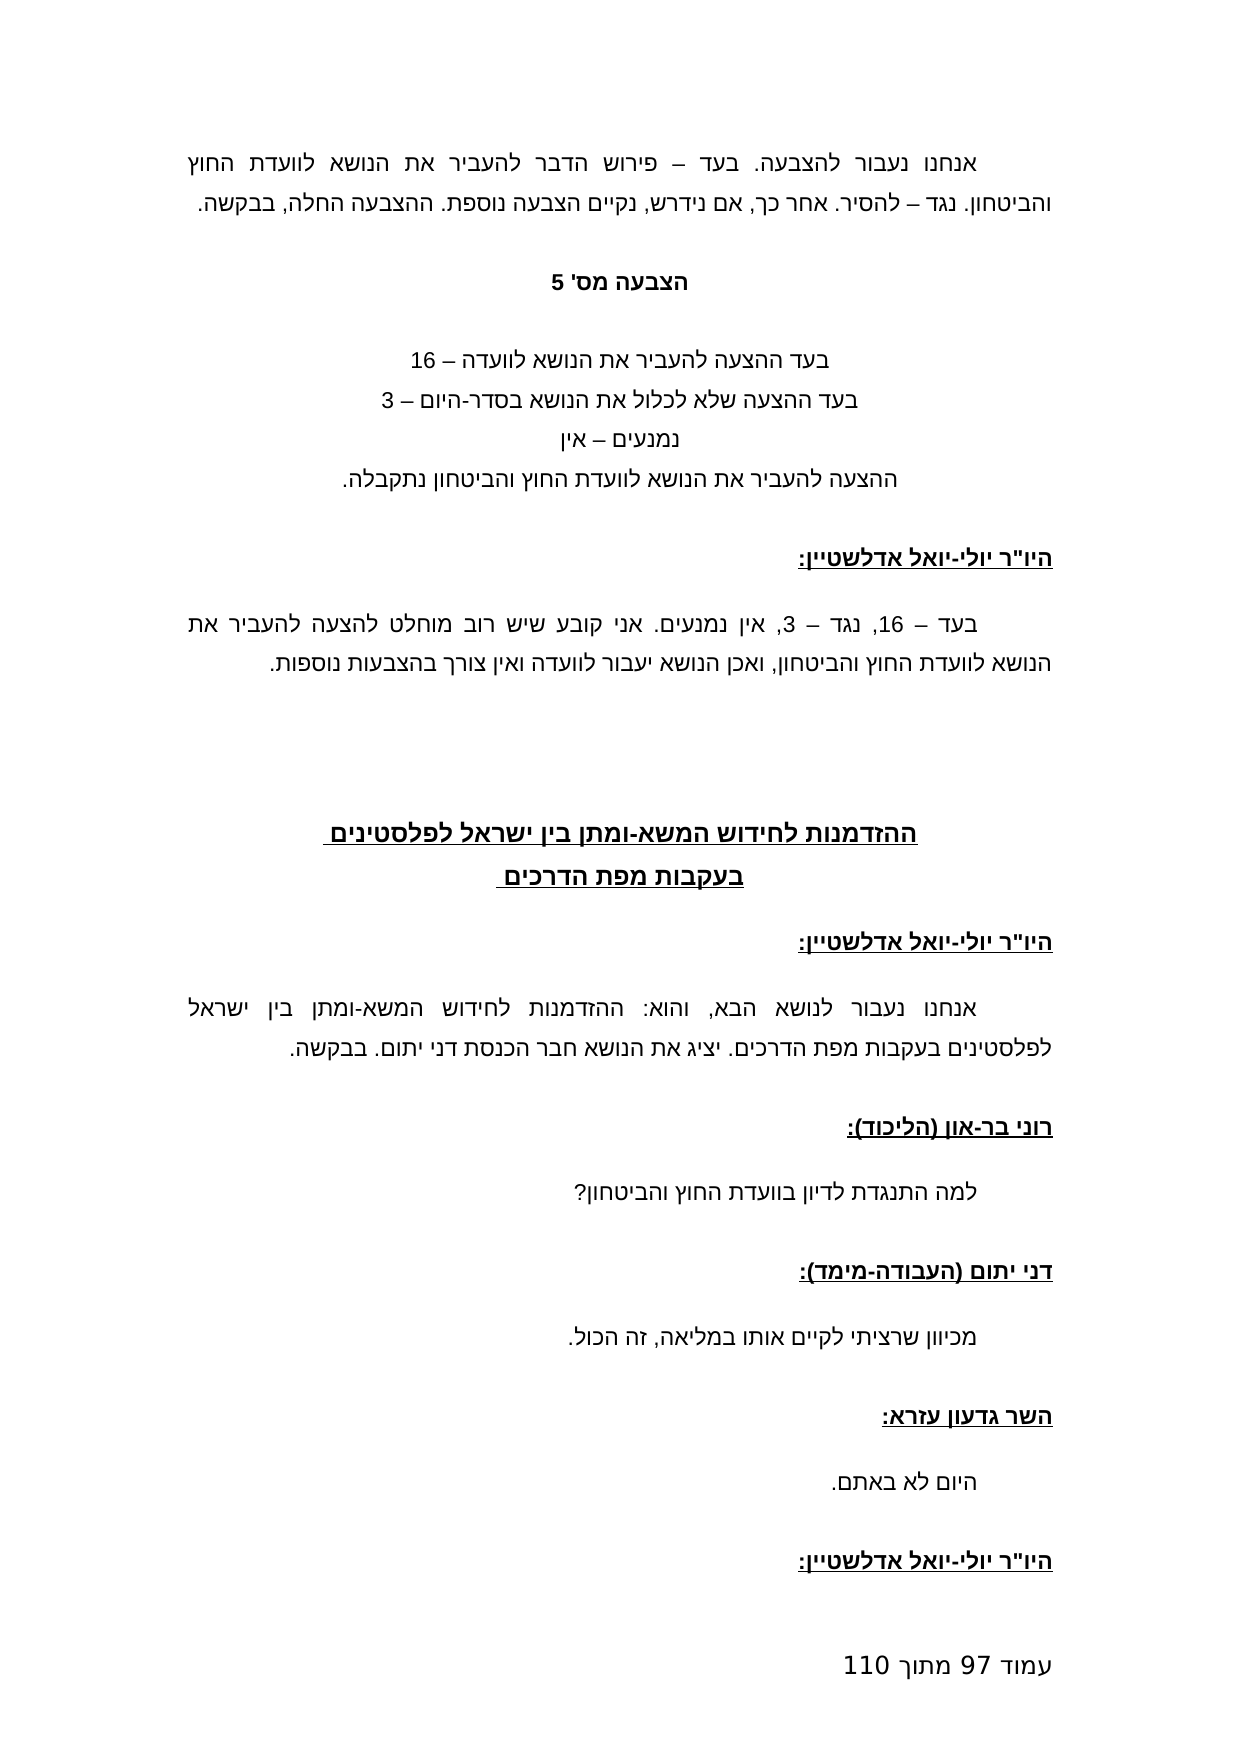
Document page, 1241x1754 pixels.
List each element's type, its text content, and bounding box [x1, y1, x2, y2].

text היו"ר יולי-יואל אדלשטיין: [187, 1548, 1053, 1574]
text היו"ר יולי-יואל אדלשטיין: [187, 545, 1053, 571]
text ההזדמנות לחידוש המשא-ומתן בין ישראל לפלסטינים בעקבות מפת הדרכים [187, 819, 1053, 891]
text אנחנו נעבור להצבעה. בעד – פירוש הדבר להעביר את הנושא לוועדת החוץ והביטחון. נגד – להסיר. אחר כך, אם נידרש, נקיים הצבעה נוספת. ההצבעה החלה, בבקשה. [187, 150, 1053, 216]
text נמנעים – אין [187, 426, 1053, 453]
text בעד ההצעה שלא לכלול את הנושא בסדר-היום – 3 [187, 387, 1053, 413]
text מכיוון שרציתי לקיים אותו במליאה, זה הכול. [187, 1324, 1053, 1350]
text דני יתום (העבודה-מימד): [187, 1258, 1053, 1284]
text ההצעה להעביר את הנושא לוועדת החוץ והביטחון נתקבלה. [187, 466, 1053, 492]
text אנחנו נעבור לנושא הבא, והוא: ההזדמנות לחידוש המשא-ומתן בין ישראל לפלסטינים בעקבות מפת הדרכים. יציג את הנושא חבר הכנסת דני יתום. בבקשה. [187, 995, 1053, 1061]
text בעד – 16, נגד – 3, אין נמנעים. אני קובע שיש רוב מוחלט להצעה להעביר את הנושא לוועדת החוץ והביטחון, ואכן הנושא יעבור לוועדה ואין צורך בהצבעות נוספות. [187, 611, 1053, 676]
text הצבעה מס' 5 [187, 268, 1053, 295]
text היום לא באתם. [187, 1469, 1053, 1495]
text רוני בר-און (הליכוד): [187, 1113, 1053, 1140]
text למה התנגדת לדיון בוועדת החוץ והביטחון? [187, 1179, 1053, 1206]
text בעד ההצעה להעביר את הנושא לוועדה – 16 [187, 347, 1053, 374]
text השר גדעון עזרא: [187, 1403, 1053, 1429]
text היו"ר יולי-יואל אדלשטיין: [187, 929, 1053, 956]
